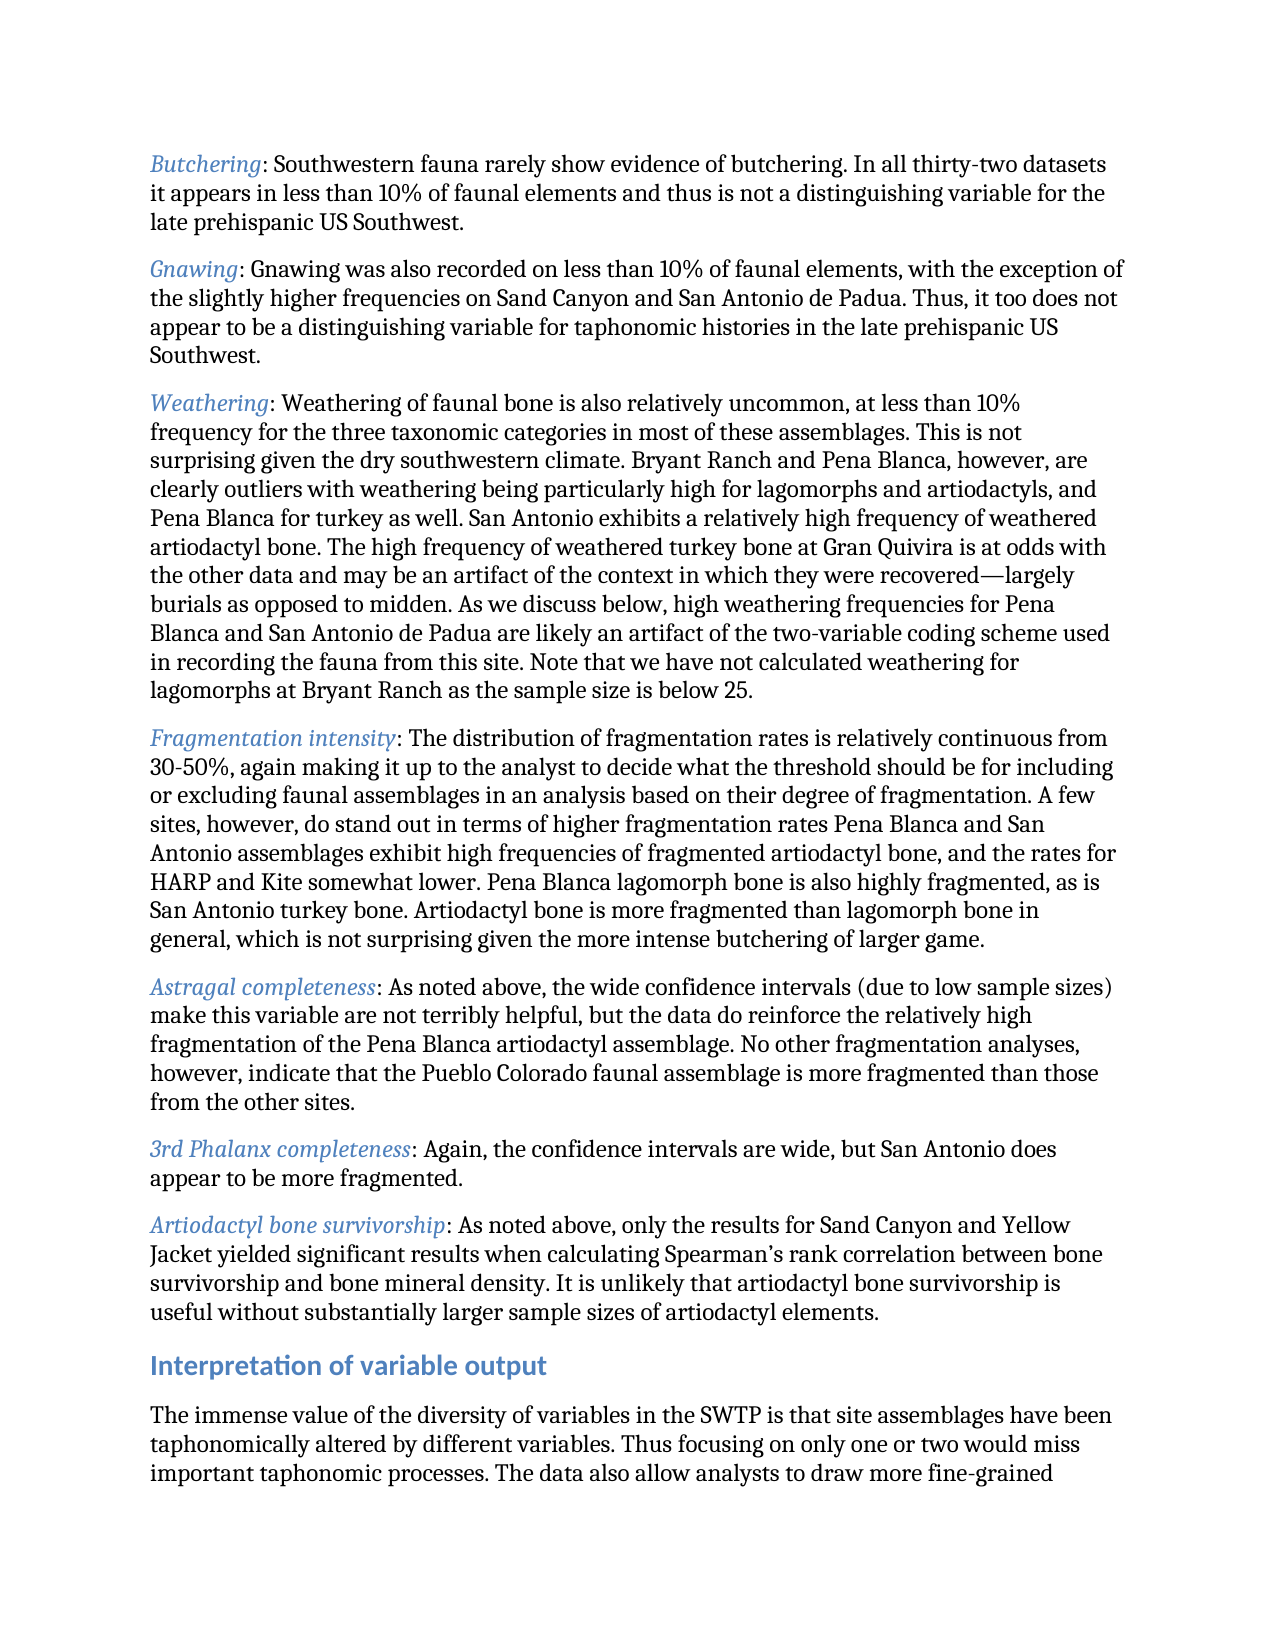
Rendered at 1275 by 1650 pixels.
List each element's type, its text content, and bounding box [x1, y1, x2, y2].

text Gnawing: Gnawing was also recorded on less than 10% of faunal elements, with the exception of the slightly higher frequencies on Sand Canyon and San Antonio de Padua. Thus, it too does not appear to be a distinguishing variable for taphonomic histories in the late prehispanic US Southwest. [150, 255, 1125, 370]
text Astragal completeness: As noted above, the wide confidence intervals (due to low sample sizes) make this variable are not terribly helpful, but the data do reinforce the relatively high fragmentation of the Pena Blanca artiodactyl assemblage. No other fragmentation analyses, however, indicate that the Pueblo Colorado faunal assemblage is more fragmented than those from the other sites. [150, 972, 1125, 1116]
text Weathering: Weathering of faunal bone is also relatively uncommon, at less than 10% frequency for the three taxonomic categories in most of these assemblages. This is not surprising given the dry southwestern climate. Bryant Ranch and Pena Blanca, however, are clearly outliers with weathering being particularly high for lagomorphs and artiodactyls, and Pena Blanca for turkey as well. San Antonio exhibits a relatively high frequency of weathered artiodactyl bone. The high frequency of weathered turkey bone at Gran Quivira is at odds with the other data and may be an artifact of the context in which they were recovered—largely burials as opposed to midden. As we discuss below, high weathering frequencies for Pena Blanca and San Antonio de Padua are likely an artifact of the two-variable coding scheme used in recording the fauna from this site. Note that we have not calculated weathering for lagomorphs at Bryant Ranch as the sample size is below 25. [150, 389, 1125, 705]
text Artiodactyl bone survivorship: As noted above, only the results for Sand Canyon and Yellow Jacket yielded significant results when calculating Spearman’s rank correlation between bone survivorship and bone mineral density. It is unlikely that artiodactyl bone survivorship is useful without substantially larger sample sizes of artiodactyl elements. [150, 1211, 1125, 1326]
text Fragmentation intensity: The distribution of fragmentation rates is relatively continuous from 30-50%, again making it up to the analyst to decide what the threshold should be for including or excluding faunal assemblages in an analysis based on their degree of fragmentation. A few sites, however, do stand out in terms of higher fragmentation rates Pena Blanca and San Antonio assemblages exhibit high frequencies of fragmented artiodactyl bone, and the rates for HARP and Kite somewhat lower. Pena Blanca lagomorph bone is also highly fragmented, as is San Antonio turkey bone. Artiodactyl bone is more fragmented than lagomorph bone in general, which is not surprising given the more intense butchering of larger game. [150, 724, 1125, 954]
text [150, 1401, 1125, 1488]
text 3rd Phalanx completeness: Again, the confidence intervals are wide, but San Antonio does appear to be more fragmented. [150, 1135, 1125, 1192]
subtitle Interpretation of variable output [150, 1347, 1125, 1383]
text Butchering: Southwestern fauna rarely show evidence of butchering. In all thirty-two datasets it appears in less than 10% of faunal elements and thus is not a distinguishing variable for the late prehispanic US Southwest. [150, 150, 1125, 236]
